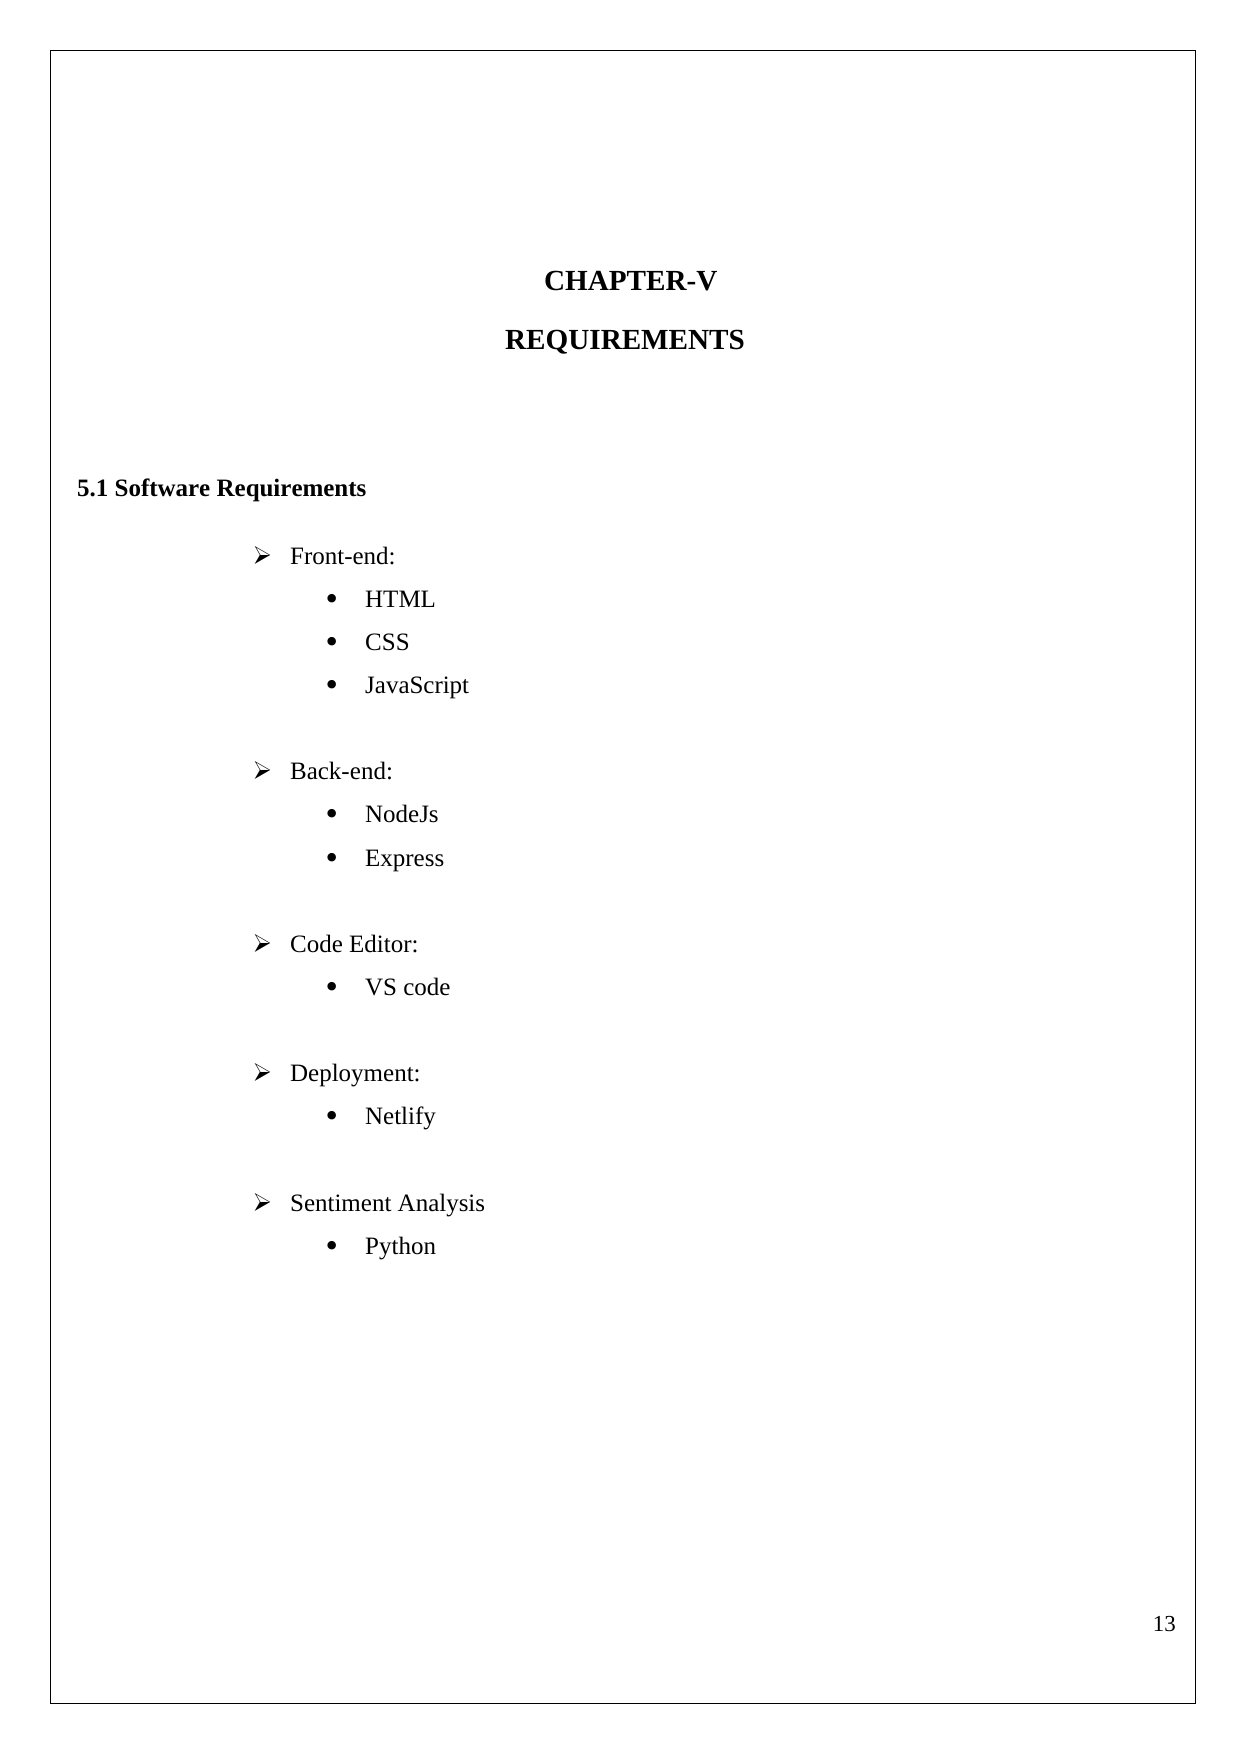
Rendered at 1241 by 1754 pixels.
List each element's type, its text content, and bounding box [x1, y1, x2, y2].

list HTML [327, 584, 1195, 613]
list Deployment: [252, 1058, 1195, 1087]
list Front-end: [252, 541, 1195, 569]
list CSS [327, 627, 1195, 656]
text REQUIREMENTS [77, 322, 1173, 356]
list Back-end: [252, 756, 1195, 785]
list NodeJs [327, 799, 1195, 828]
list Express [327, 843, 1195, 871]
list Netlify [327, 1101, 1195, 1130]
list JavaScript [327, 670, 1195, 699]
list Code Editor: [252, 929, 1195, 958]
list VS code [327, 972, 1195, 1001]
list Python [327, 1231, 1195, 1259]
list Sentiment Analysis [252, 1188, 1195, 1216]
text 5.1 Software Requirements [77, 473, 1173, 501]
text CHAPTER-V [65, 263, 1195, 297]
